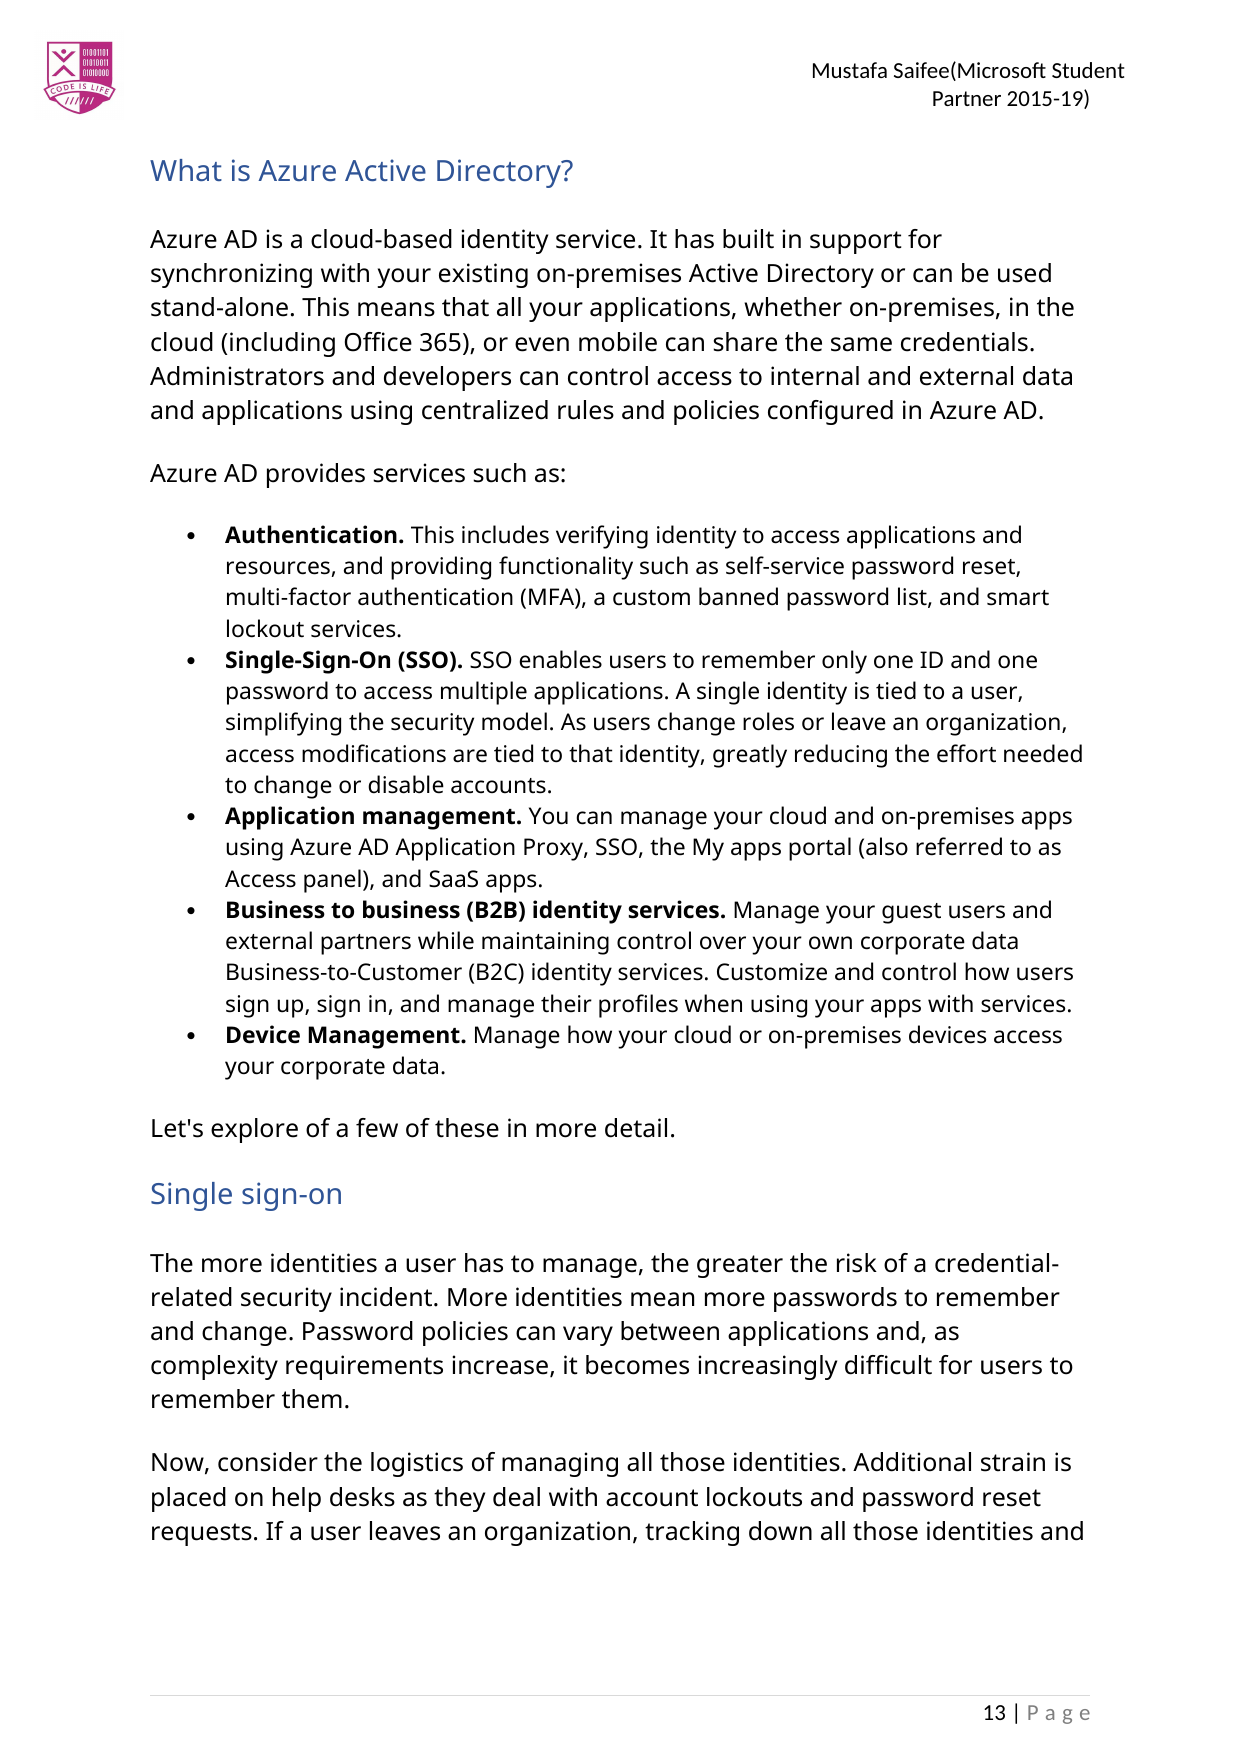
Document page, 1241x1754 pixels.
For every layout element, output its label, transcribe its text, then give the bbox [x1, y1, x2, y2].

subtitle Single sign-on [150, 1174, 1090, 1213]
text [150, 1445, 1090, 1547]
picture [34, 30, 124, 120]
text Let's explore of a few of these in more detail. [150, 1110, 1090, 1144]
list Business to business (B2B) identity services. Manage your guest users and external partners while maintaining control over your own corporate data Business-to-Customer (B2C) identity services. Customize and control how users sign up, sign in, and manage their profiles when using your apps with services. [187, 894, 1090, 1019]
subtitle What is Azure Active Directory? [150, 150, 1090, 190]
text Azure AD provides services such as: [150, 456, 1090, 489]
list Device Management. Manage how your cloud or on-premises devices access your corporate data. [187, 1019, 1090, 1081]
list Application management. You can manage your cloud and on-premises apps using Azure AD Application Proxy, SSO, the My apps portal (also referred to as Access panel), and SaaS apps. [187, 800, 1090, 894]
list Authentication. This includes verifying identity to access applications and resources, and providing functionality such as self-service password reset, multi-factor authentication (MFA), a custom banned password list, and smart lockout services. [187, 519, 1090, 644]
text The more identities a user has to manage, the greater the risk of a credential-related security incident. More identities mean more passwords to remember and change. Password policies can vary between applications and, as complexity requirements increase, it becomes increasingly difficult for users to remember them. [150, 1246, 1090, 1416]
text Azure AD is a cloud-based identity service. It has built in support for synchronizing with your existing on-premises Active Directory or can be used stand-alone. This means that all your applications, whether on-premises, in the cloud (including Office 365), or even mobile can share the same credentials. Administrators and developers can control access to internal and external data and applications using centralized rules and policies configured in Azure AD. [150, 222, 1090, 426]
list Single-Sign-On (SSO). SSO enables users to remember only one ID and one password to access multiple applications. A single identity is tied to a user, simplifying the security model. As users change roles or leave an organization, access modifications are tied to that identity, greatly reducing the effort needed to change or disable accounts. [187, 644, 1090, 800]
